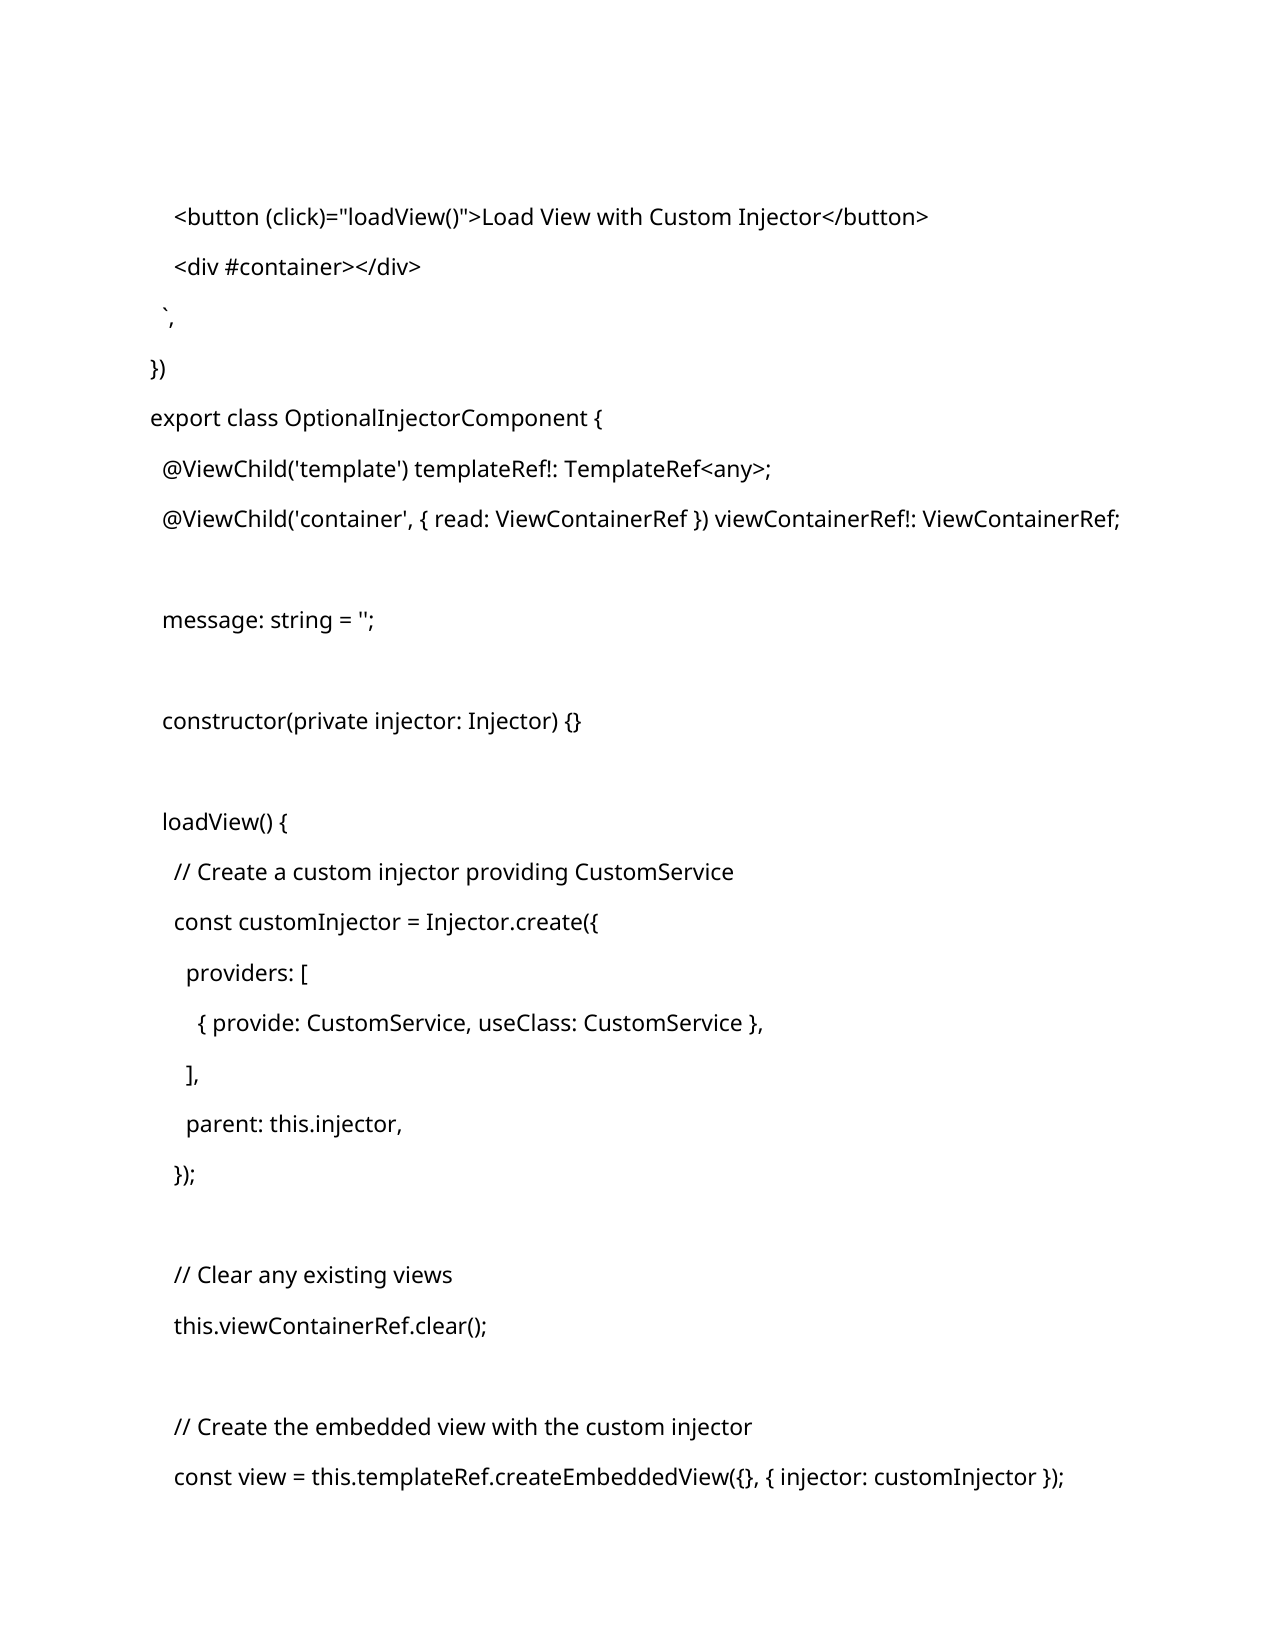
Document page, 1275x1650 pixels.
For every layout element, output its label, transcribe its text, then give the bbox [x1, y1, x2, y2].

text // Clear any existing views [150, 1259, 1125, 1290]
text const view = this.templateRef.createEmbeddedView({}, { injector: customInjector }); [150, 1461, 1125, 1492]
text parent: this.injector, [150, 1108, 1125, 1139]
text message: string = ''; [150, 604, 1125, 635]
text `, [150, 301, 1125, 332]
text }) [150, 352, 1125, 383]
text constructor(private injector: Injector) {} [150, 704, 1125, 736]
text { provide: CustomService, useClass: CustomService }, [150, 1007, 1125, 1038]
text <div #container></div> [150, 251, 1125, 282]
text loadView() { [150, 805, 1125, 837]
text const customInjector = Injector.create({ [150, 906, 1125, 937]
text @ViewChild('template') templateRef!: TemplateRef<any>; [150, 452, 1125, 484]
text @ViewChild('container', { read: ViewContainerRef }) viewContainerRef!: ViewContainerRef; [150, 503, 1125, 534]
text }); [150, 1158, 1125, 1189]
text // Create the embedded view with the custom injector [150, 1410, 1125, 1442]
text <button (click)="loadView()">Load View with Custom Injector</button> [150, 200, 1125, 232]
text providers: [ [150, 957, 1125, 988]
text export class OptionalInjectorComponent { [150, 402, 1125, 433]
text this.viewContainerRef.clear(); [150, 1309, 1125, 1341]
text ], [150, 1057, 1125, 1089]
text // Create a custom injector providing CustomService [150, 856, 1125, 887]
